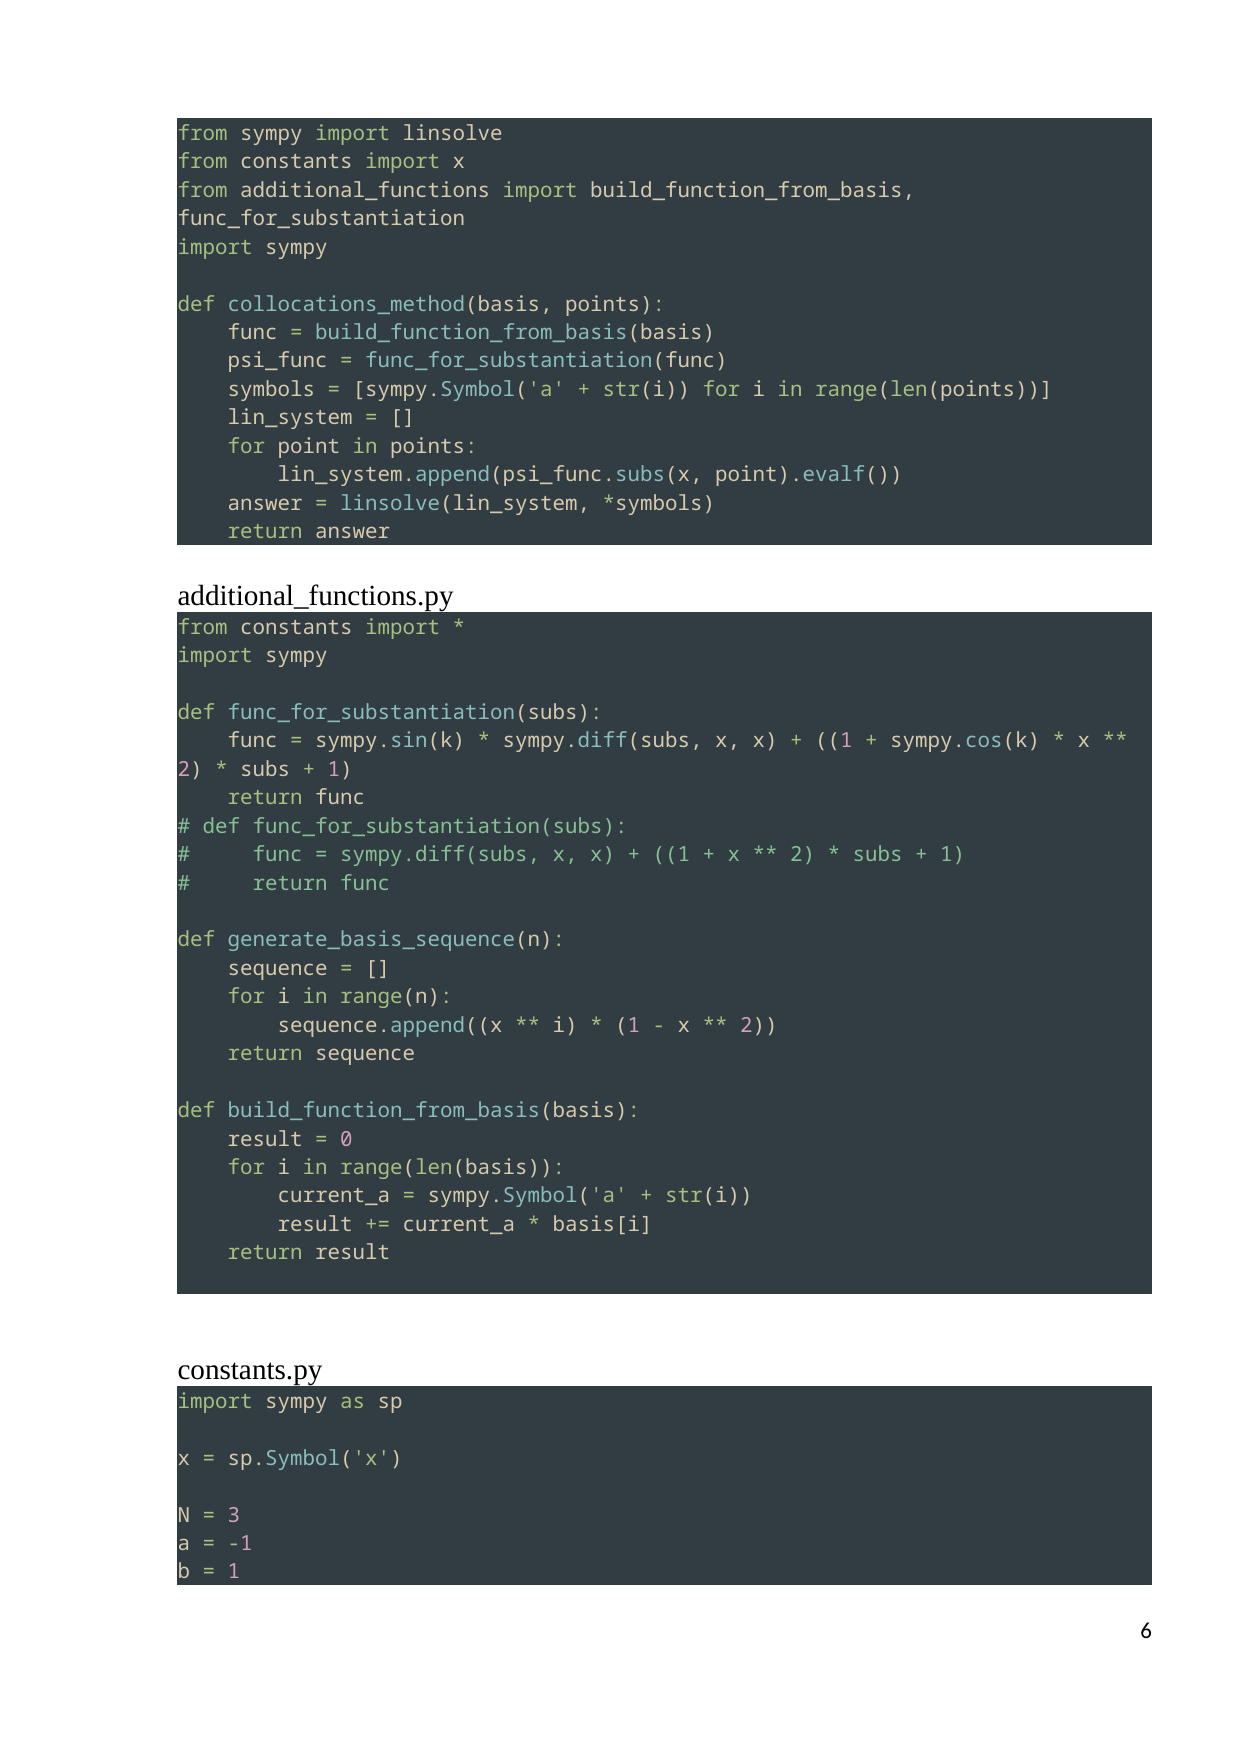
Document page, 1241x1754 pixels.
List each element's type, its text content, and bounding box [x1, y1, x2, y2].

text from sympy import linsolve from constants import x from additional_functions import build_function_from_basis, func_for_substantiation import sympy def collocations_method(basis, points): func = build_function_from_basis(basis) psi_func = func_for_substantiation(func) symbols = [sympy.Symbol('a' + str(i)) for i in range(len(points))] lin_system = [] for point in points: lin_system.append(psi_func.subs(x, point).evalf()) answer = linsolve(lin_system, *symbols) return answer [177, 118, 1152, 545]
text constants.py [177, 1352, 1152, 1386]
text from constants import * import sympy def func_for_substantiation(subs): func = sympy.sin(k) * sympy.diff(subs, x, x) + ((1 + sympy.cos(k) * x ** 2) * subs + 1) return func # def func_for_substantiation(subs): # func = sympy.diff(subs, x, x) + ((1 + x ** 2) * subs + 1) # return func def generate_basis_sequence(n): sequence = [] for i in range(n): sequence.append((x ** i) * (1 - x ** 2)) return sequence def build_function_from_basis(basis): result = 0 for i in range(len(basis)): current_a = sympy.Symbol('a' + str(i)) result += current_a * basis[i] return result [177, 612, 1152, 1294]
text additional_functions.py [177, 578, 1152, 612]
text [177, 1386, 1152, 1585]
